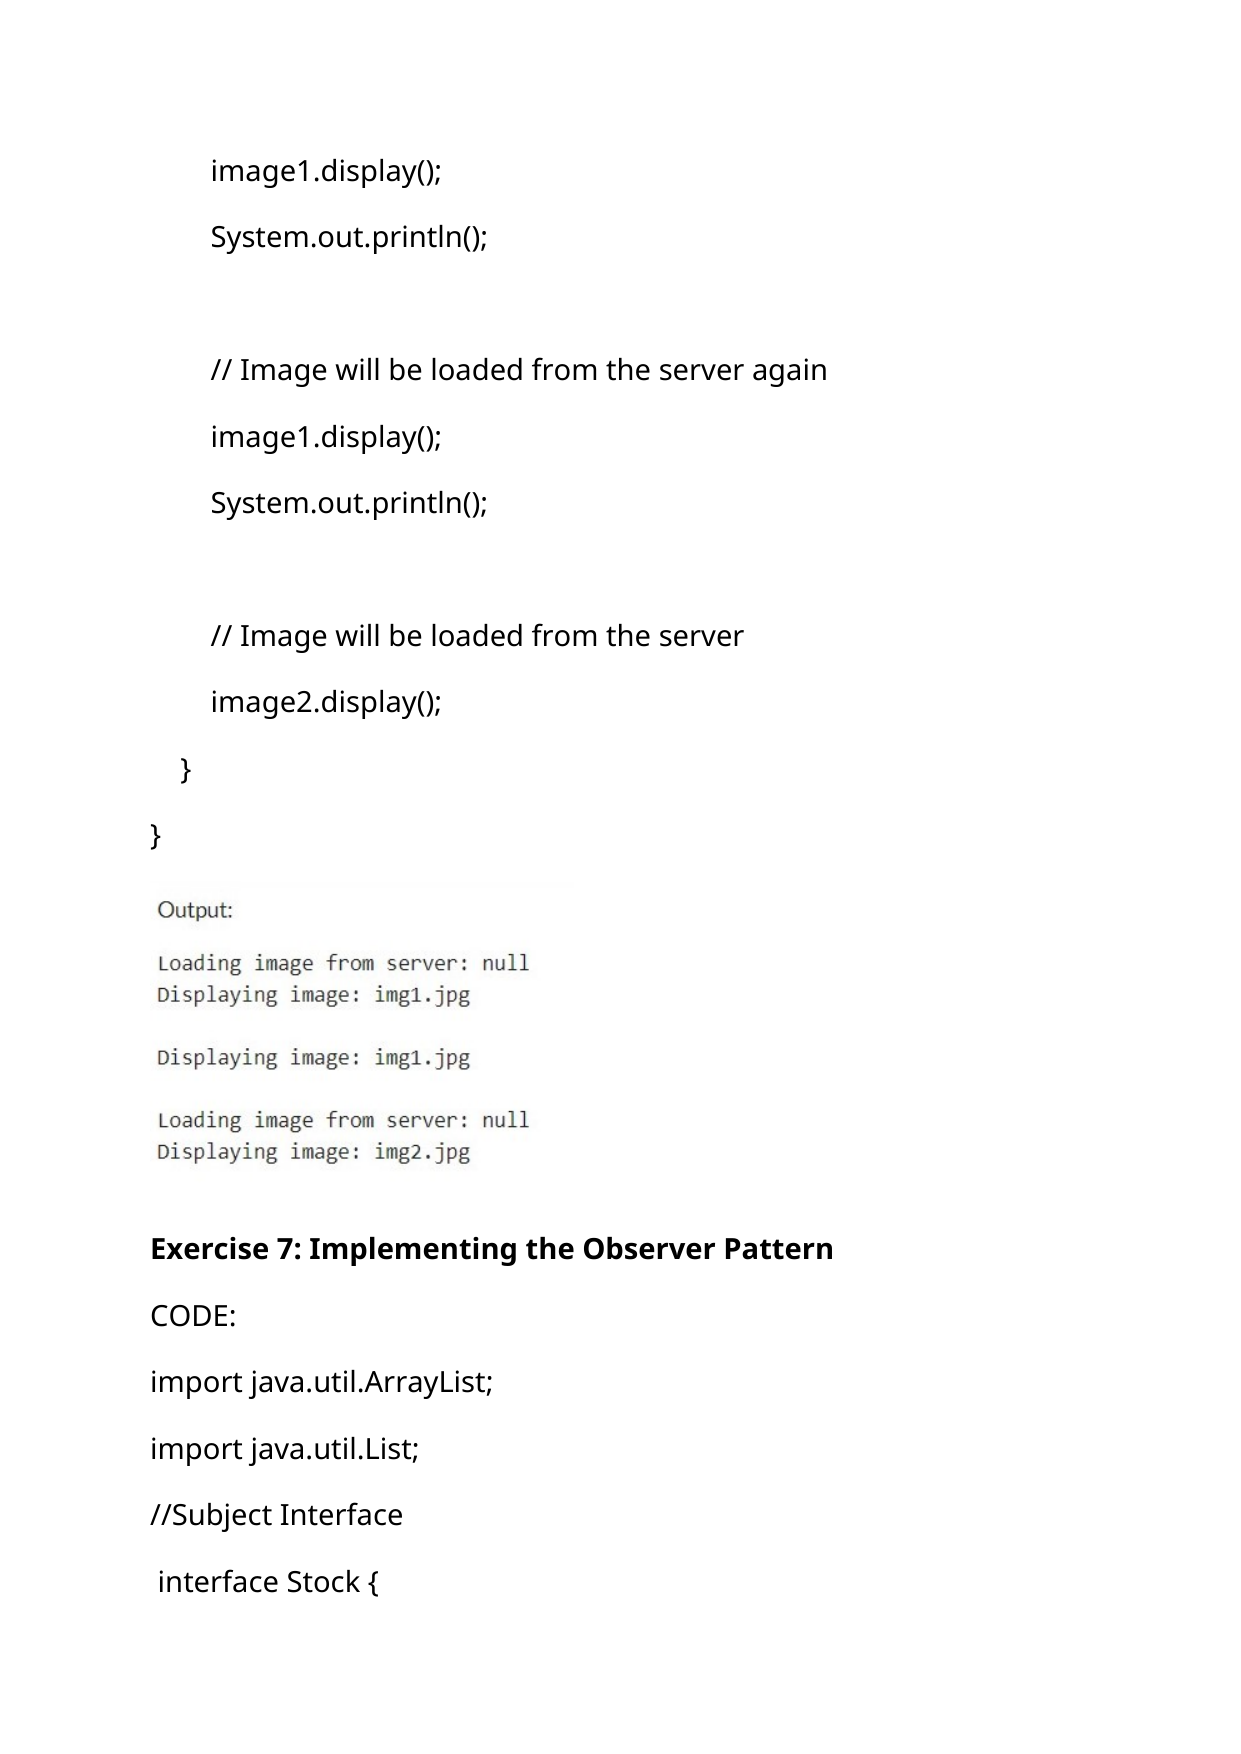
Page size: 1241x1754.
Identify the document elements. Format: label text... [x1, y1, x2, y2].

text image1.display(); [150, 416, 1090, 456]
text //Subject Interface [150, 1494, 1090, 1534]
text import java.util.ArrayList; [150, 1361, 1090, 1401]
text Exercise 7: Implementing the Observer Pattern [150, 1228, 1090, 1268]
text // Image will be loaded from the server [150, 615, 1090, 655]
text } [150, 814, 1090, 854]
text } [150, 748, 1090, 788]
text interface Stock { [150, 1561, 1090, 1601]
text image1.display(); [150, 150, 1090, 190]
text import java.util.List; [150, 1428, 1090, 1468]
text System.out.println(); [150, 482, 1090, 522]
text System.out.println(); [150, 216, 1090, 256]
picture [150, 881, 574, 1204]
text CODE: [150, 1295, 1090, 1335]
text // Image will be loaded from the server again [150, 349, 1090, 389]
text image2.display(); [150, 682, 1090, 721]
